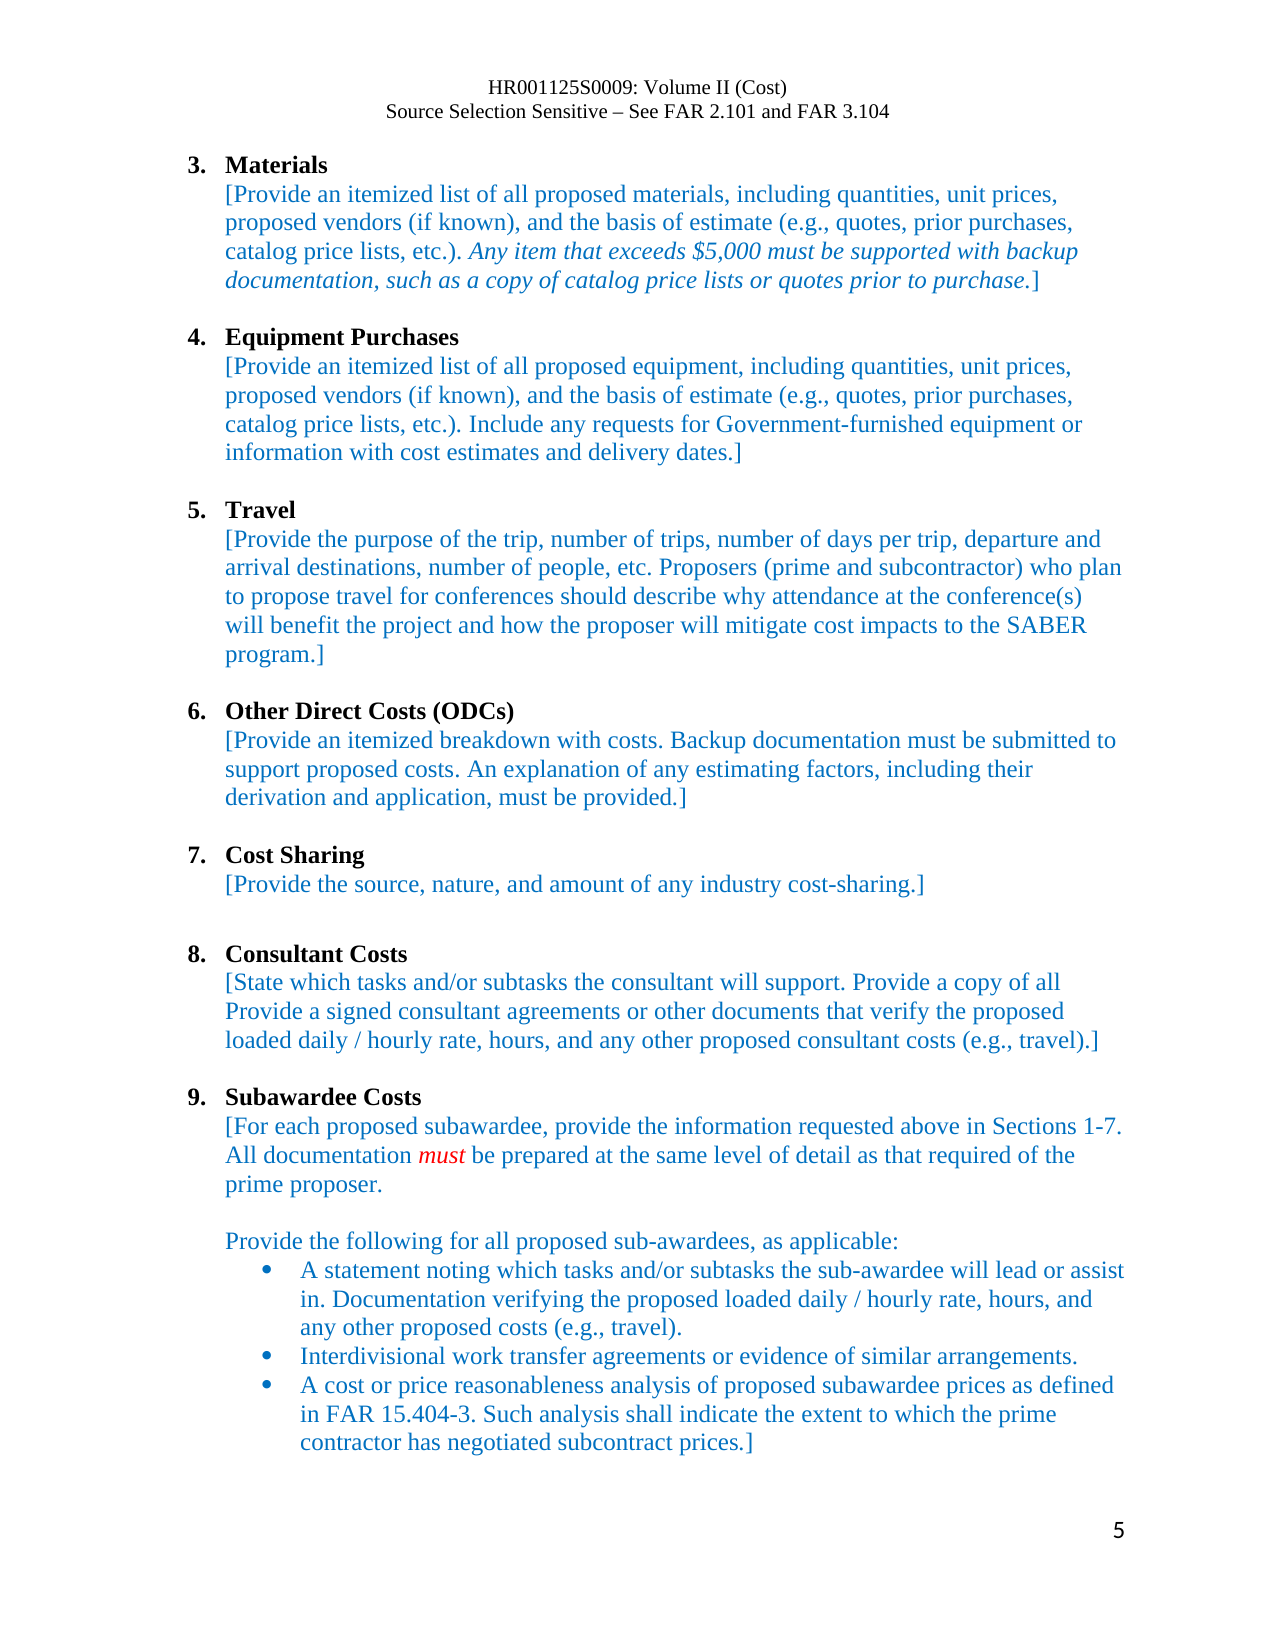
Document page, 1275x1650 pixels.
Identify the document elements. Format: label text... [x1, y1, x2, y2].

subtitle Provide the following for all proposed sub-awardees, as applicable: [225, 1226, 1125, 1255]
subtitle A statement noting which tasks and/or subtasks the sub-awardee will lead or assist in. Documentation verifying the proposed loaded daily / hourly rate, hours, and any other proposed costs (e.g., travel). [262, 1255, 1125, 1341]
subtitle Equipment Purchases [187, 322, 1125, 351]
subtitle [Provide an itemized breakdown with costs. Backup documentation must be submitted to support proposed costs. An explanation of any estimating factors, including their derivation and application, must be provided.] [225, 725, 1125, 811]
subtitle Consultant Costs [187, 939, 1125, 967]
subtitle Cost Sharing [187, 840, 1125, 869]
subtitle [For each proposed subawardee, provide the information requested above in Sections 1-7. All documentation must be prepared at the same level of detail as that required of the prime proposer. [225, 1111, 1125, 1197]
subtitle [State which tasks and/or subtasks the consultant will support. Provide a copy of all Provide a signed consultant agreements or other documents that verify the proposed loaded daily / hourly rate, hours, and any other proposed consultant costs (e.g., travel).] [225, 967, 1125, 1054]
subtitle [Provide an itemized list of all proposed materials, including quantities, unit prices, proposed vendors (if known), and the basis of estimate (e.g., quotes, prior purchases, catalog price lists, etc.). Any item that exceeds $5,000 must be supported with backup documentation, such as a copy of catalog price lists or quotes prior to purchase.] [225, 179, 1125, 294]
subtitle Other Direct Costs (ODCs) [187, 696, 1125, 725]
subtitle A cost or price reasonableness analysis of proposed subawardee prices as defined in FAR 15.404-3. Such analysis shall indicate the extent to which the prime contractor has negotiated subcontract prices.] [262, 1370, 1125, 1456]
subtitle [Provide the source, nature, and amount of any industry cost-sharing.] [225, 869, 1125, 897]
subtitle Interdivisional work transfer agreements or evidence of similar arrangements. [262, 1341, 1125, 1370]
subtitle Materials [187, 150, 1125, 179]
subtitle [Provide an itemized list of all proposed equipment, including quantities, unit prices, proposed vendors (if known), and the basis of estimate (e.g., quotes, prior purchases, catalog price lists, etc.). Include any requests for Government-furnished equipment or information with cost estimates and delivery dates.] [225, 351, 1125, 466]
subtitle Travel [187, 495, 1125, 524]
subtitle Subawardee Costs [187, 1082, 1125, 1111]
subtitle [Provide the purpose of the trip, number of trips, number of days per trip, departure and arrival destinations, number of people, etc. Proposers (prime and subcontractor) who plan to propose travel for conferences should describe why attendance at the conference(s) will benefit the project and how the proposer will mitigate cost impacts to the SABER program.] [225, 524, 1125, 667]
